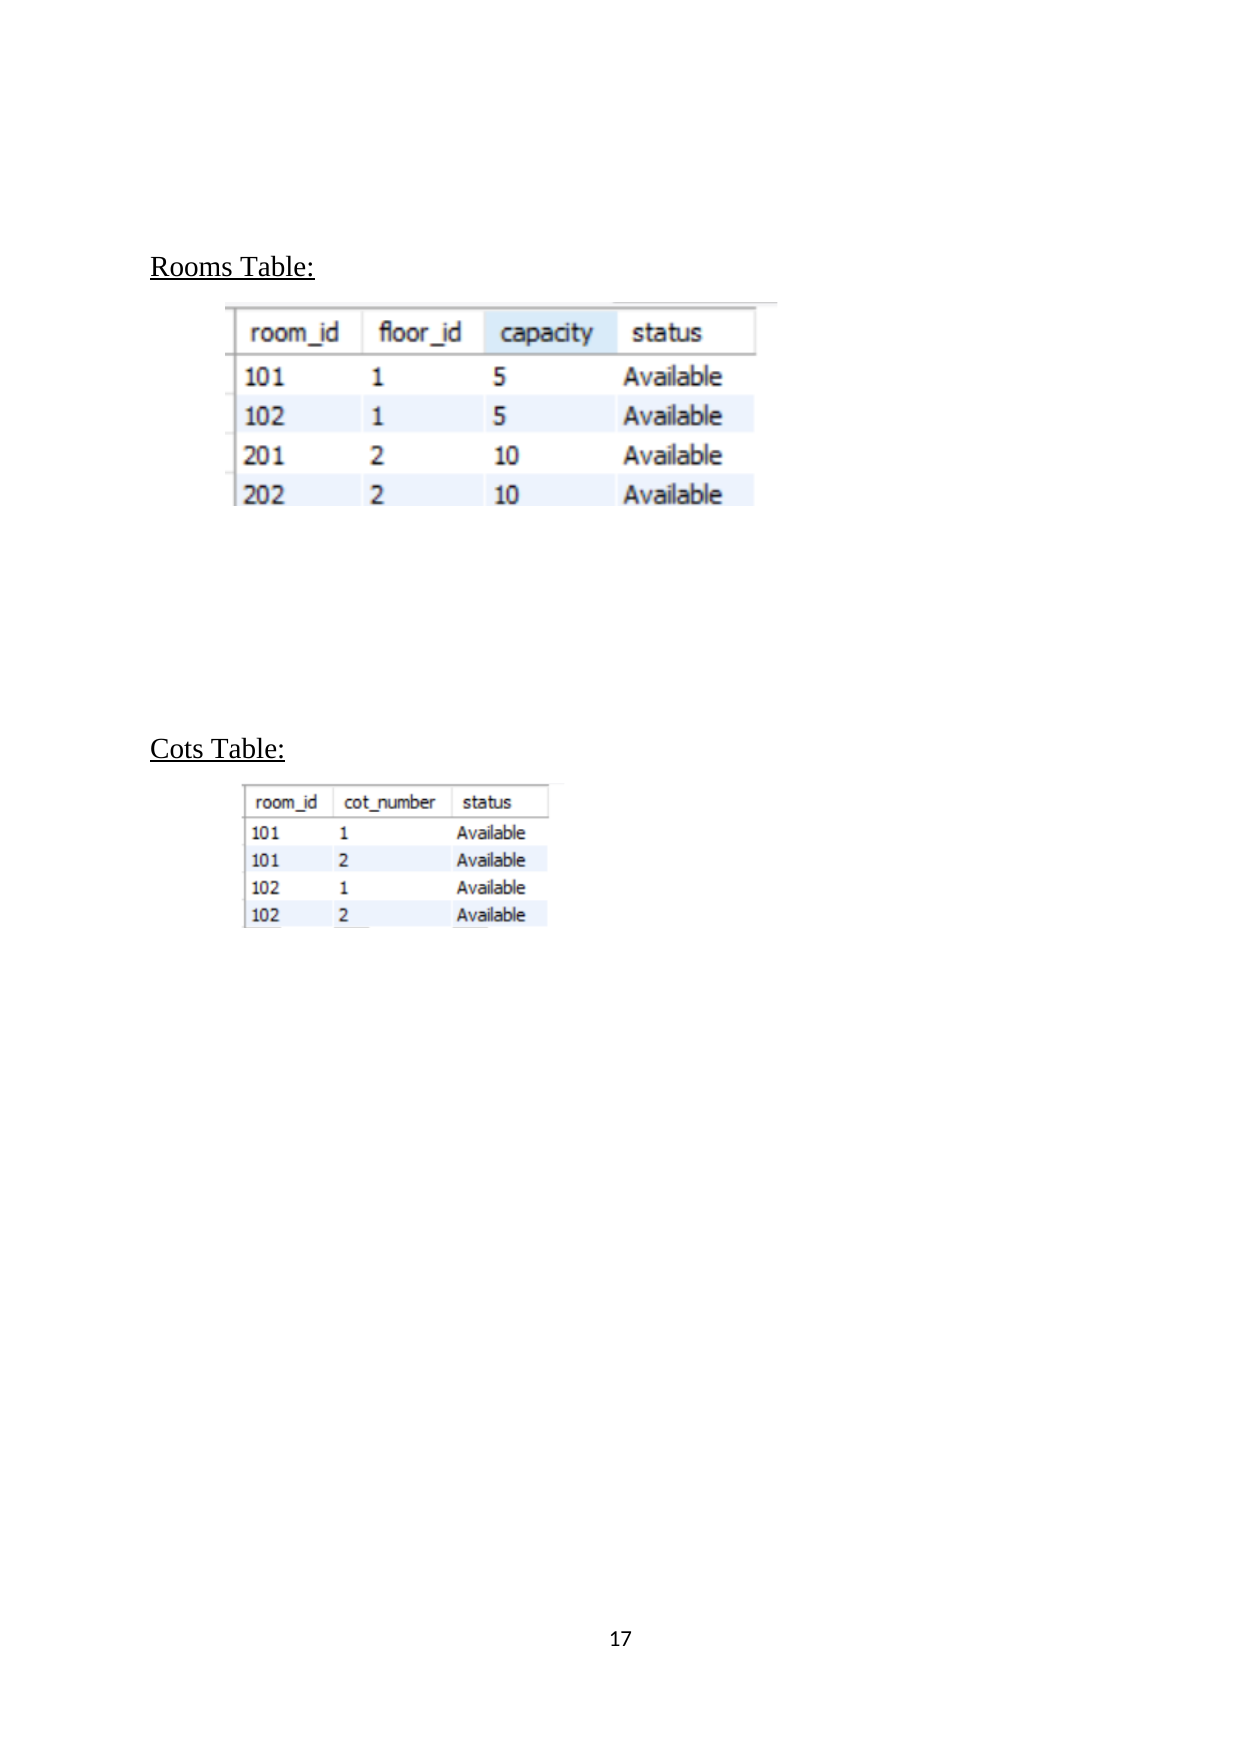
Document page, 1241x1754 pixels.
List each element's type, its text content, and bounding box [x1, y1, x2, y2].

text Rooms Table: [150, 249, 1090, 283]
text Cots Table: [150, 731, 1090, 764]
picture [225, 302, 778, 506]
picture [241, 783, 565, 928]
